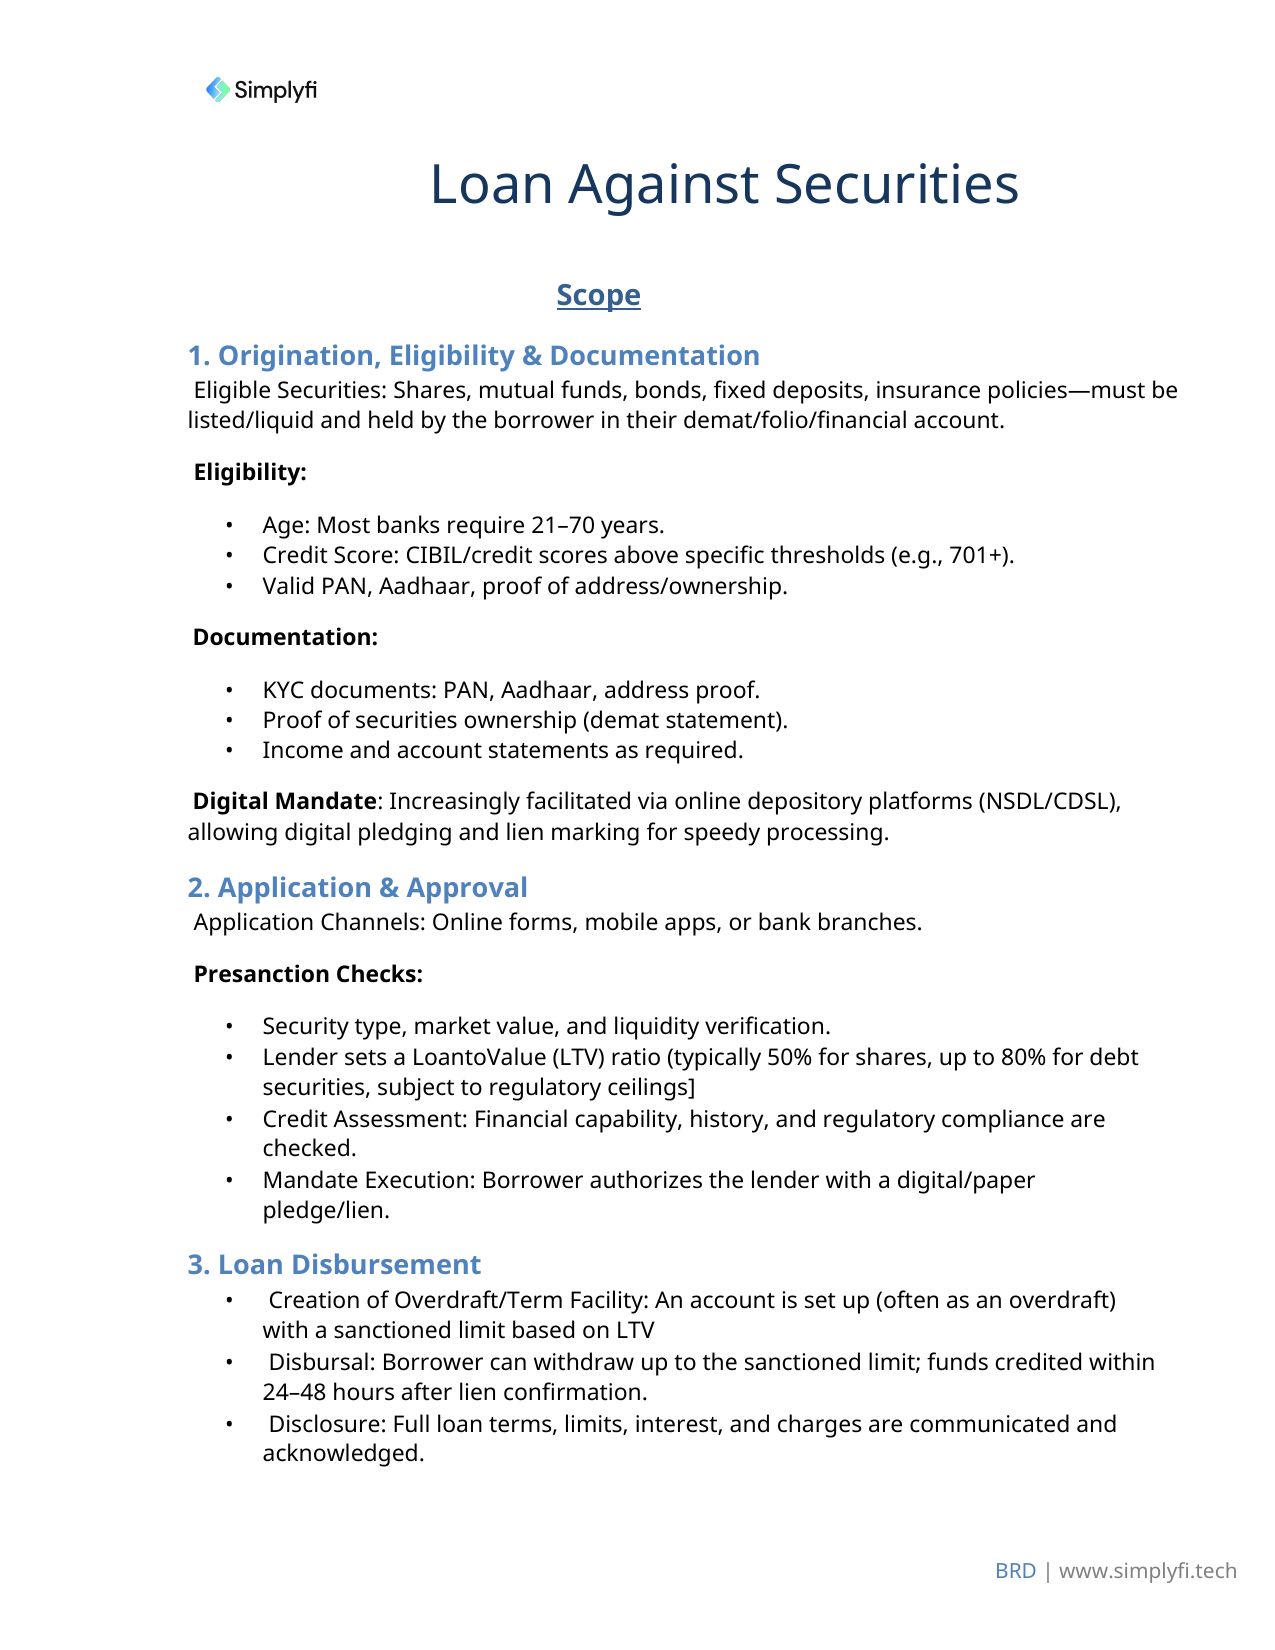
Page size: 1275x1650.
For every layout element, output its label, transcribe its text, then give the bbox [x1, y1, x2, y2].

text allowing digital pledging and lien marking for speedy processing. [187, 819, 1275, 846]
text 24–48 hours after lien confirmation. [262, 1379, 1275, 1406]
text listed/liquid and held by the borrower in their demat/folio/financial account. [187, 407, 1275, 434]
text • Proof of securities ownership (demat statement). [225, 706, 1275, 734]
text Documentation: [192, 623, 1275, 650]
text 1. Origination, Eligibility & Documentation [187, 339, 1275, 372]
text securities, subject to regulatory ceilings] [262, 1073, 1275, 1101]
text Eligibility: [187, 459, 1275, 486]
picture [206, 75, 318, 105]
text • Income and account statements as required. [225, 736, 1275, 764]
text 2. Application & Approval [187, 871, 1275, 904]
text • KYC documents: PAN, Aadhaar, address proof. [225, 675, 1275, 704]
text • Age: Most banks require 21–70 years. [225, 510, 1275, 539]
text Loan Against Securities [416, 151, 1275, 216]
text • Mandate Execution: Borrower authorizes the lender with a digital/paper [225, 1166, 1275, 1194]
text • Valid PAN, Aadhaar, proof of address/ownership. [225, 572, 1275, 600]
text Scope [150, 277, 641, 312]
text pledge/lien. [262, 1197, 1275, 1223]
text with a sanctioned limit based on LTV [262, 1317, 1275, 1344]
picture [262, 1562, 1238, 1587]
text • Disclosure: Full loan terms, limits, interest, and charges are communicated and [225, 1409, 1275, 1438]
text • Credit Assessment: Financial capability, history, and regulatory compliance are [225, 1104, 1275, 1133]
text • Credit Score: CIBIL/credit scores above specific thresholds (e.g., 701+). [225, 541, 1275, 569]
text • Disbursal: Borrower can withdraw up to the sanctioned limit; funds credited within [225, 1348, 1275, 1376]
text Digital Mandate: Increasingly facilitated via online depository platforms (NSDL/CDSL), [192, 788, 1275, 815]
text • Security type, market value, and liquidity verification. [225, 1012, 1275, 1040]
text Eligible Securities: Shares, mutual funds, bonds, fixed deposits, insurance policies—must be [187, 377, 1275, 403]
text • Lender sets a LoantoValue (LTV) ratio (typically 50% for shares, up to 80% for debt [225, 1042, 1275, 1071]
text • Creation of Overdraft/Term Facility: An account is set up (often as an overdraft) [225, 1286, 1275, 1314]
text checked. [262, 1135, 1275, 1162]
text 3. Loan Disbursement [187, 1248, 1275, 1281]
text Presanction Checks: [187, 961, 1275, 988]
text acknowledged. [262, 1440, 1275, 1467]
text Application Channels: Online forms, mobile apps, or bank branches. [187, 909, 1275, 936]
